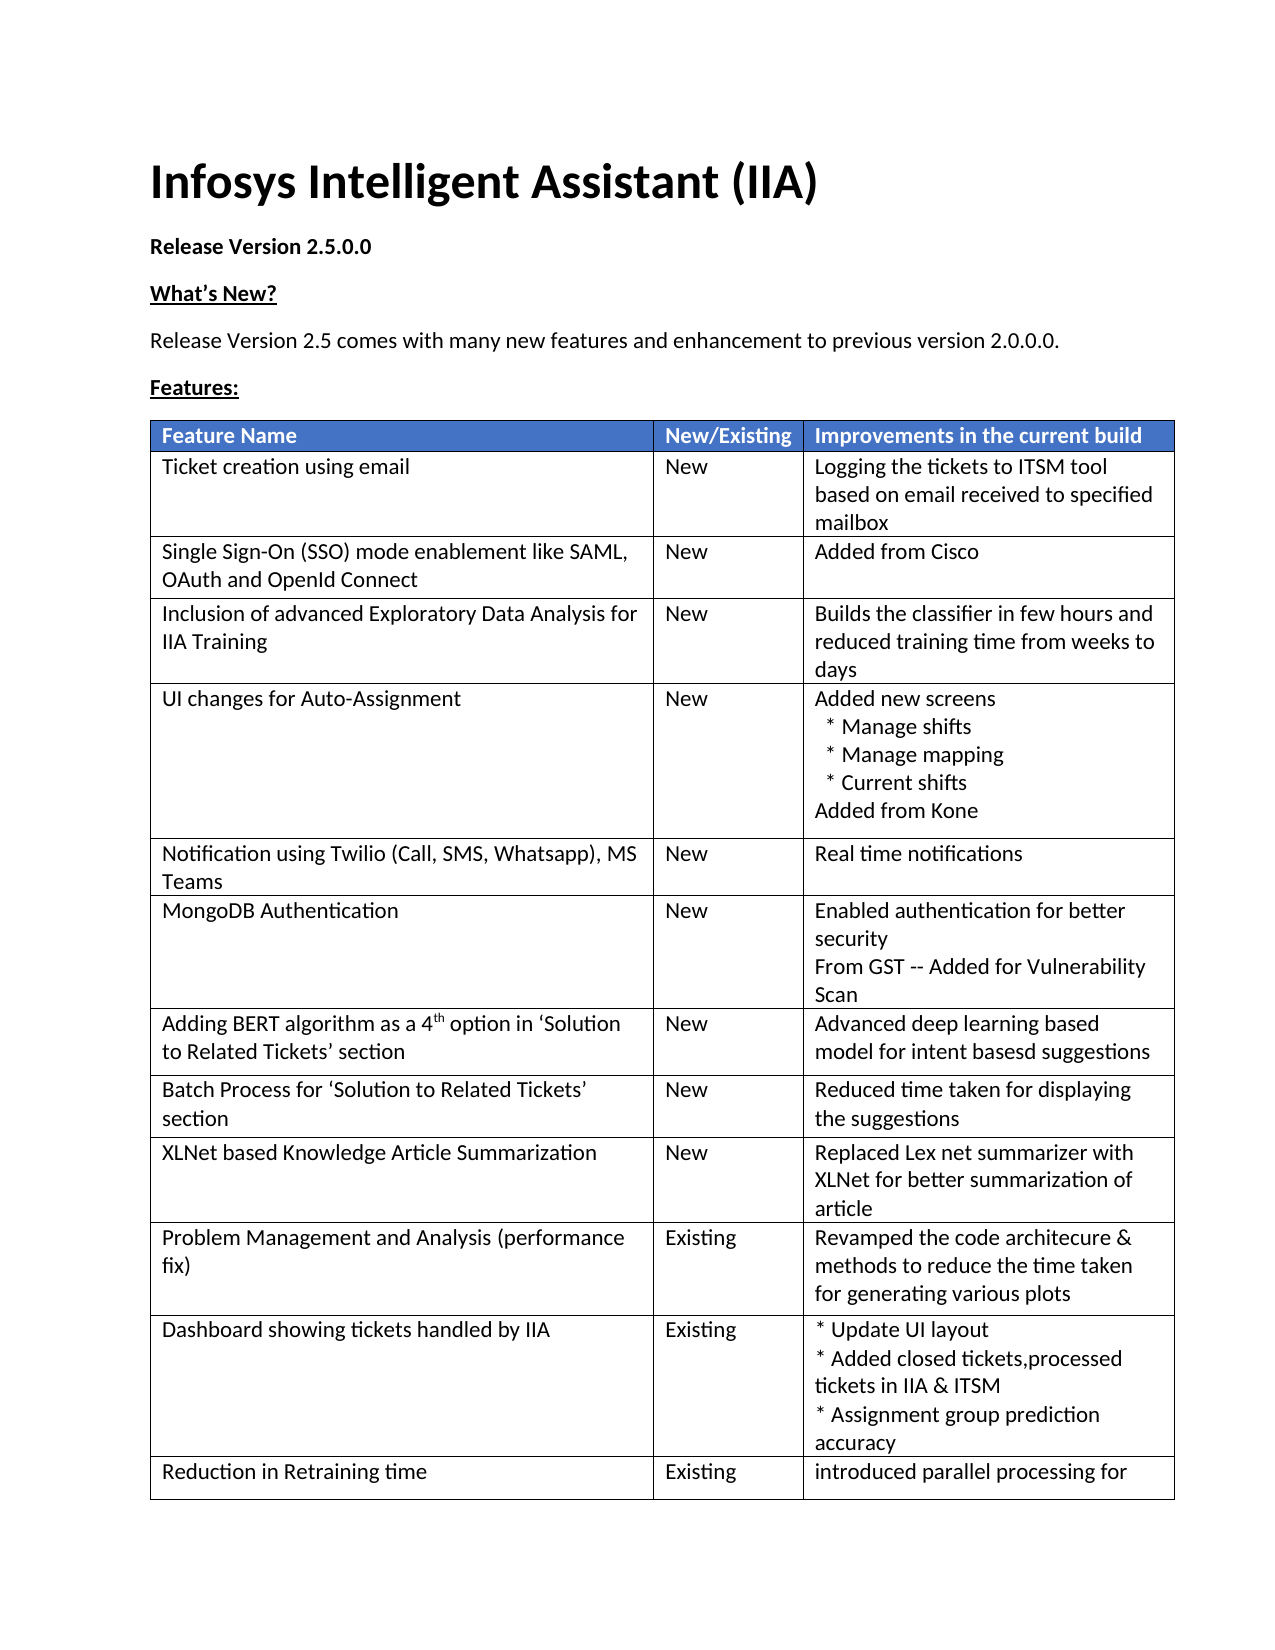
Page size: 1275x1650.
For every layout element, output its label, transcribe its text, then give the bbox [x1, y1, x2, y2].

table_cell Builds the classifier in few hours and reduced training time from weeks to days [804, 599, 1174, 683]
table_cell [804, 1457, 1174, 1499]
table_cell Added from Cisco [804, 537, 1174, 598]
table_cell New [654, 452, 803, 536]
table_cell New [654, 1138, 803, 1222]
text Features: [150, 373, 1125, 401]
table_cell XLNet based Knowledge Article Summarization [151, 1138, 653, 1222]
table_cell New [654, 537, 803, 598]
table_cell Replaced Lex net summarizer with XLNet for better summarization of article [804, 1138, 1174, 1222]
table_cell Reduced time taken for displaying the suggestions [804, 1076, 1174, 1137]
table_cell Added new screens * Manage shifts * Manage mapping * Current shifts Added from Kone [804, 684, 1174, 838]
table_cell MongoDB Authentication [151, 896, 653, 1008]
table_cell Logging the tickets to ITSM tool based on email received to specified mailbox [804, 452, 1174, 536]
table_cell Notification using Twilio (Call, SMS, Whatsapp), MS Teams [151, 839, 653, 895]
text Release Version 2.5.0.0 [150, 232, 1125, 261]
table_cell Single Sign-On (SSO) mode enablement like SAML, OAuth and OpenId Connect [151, 537, 653, 598]
table_cell Inclusion of advanced Exploratory Data Analysis for IIA Training [151, 599, 653, 683]
table_cell Existing [654, 1457, 803, 1499]
table_cell New [654, 896, 803, 1008]
text Infosys Intelligent Assistant (IIA) [150, 150, 1125, 211]
text Release Version 2.5 comes with many new features and enhancement to previous version 2.0.0.0. [150, 326, 1125, 354]
table_cell Existing [654, 1223, 803, 1314]
table_cell Advanced deep learning based model for intent basesd suggestions [804, 1009, 1174, 1074]
table_cell UI changes for Auto-Assignment [151, 684, 653, 838]
table_cell Revamped the code architecure & methods to reduce the time taken for generating various plots [804, 1223, 1174, 1314]
table_cell Real time notifications [804, 839, 1174, 895]
table_cell New [654, 1076, 803, 1137]
table_cell Existing [654, 1316, 803, 1456]
table_cell New [654, 599, 803, 683]
table_cell Dashboard showing tickets handled by IIA [151, 1316, 653, 1456]
table_header Feature Name [151, 421, 653, 451]
table_cell Enabled authentication for better security From GST -- Added for Vulnerability Scan [804, 896, 1174, 1008]
table_cell Ticket creation using email [151, 452, 653, 536]
table_header Improvements in the current build [804, 421, 1174, 451]
table_cell * Update UI layout * Added closed tickets,processed tickets in IIA & ITSM * Assignment group prediction accuracy [804, 1316, 1174, 1456]
table_cell New [654, 839, 803, 895]
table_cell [151, 1457, 653, 1499]
table_header New/Existing [654, 421, 803, 451]
table_cell Batch Process for ‘Solution to Related Tickets’ section [151, 1076, 653, 1137]
table_cell Problem Management and Analysis (performance fix) [151, 1223, 653, 1314]
table_cell New [654, 684, 803, 838]
text What’s New? [150, 279, 1125, 307]
table_cell New [654, 1009, 803, 1074]
table_cell Adding BERT algorithm as a 4th option in ‘Solution to Related Tickets’ section [151, 1009, 653, 1074]
